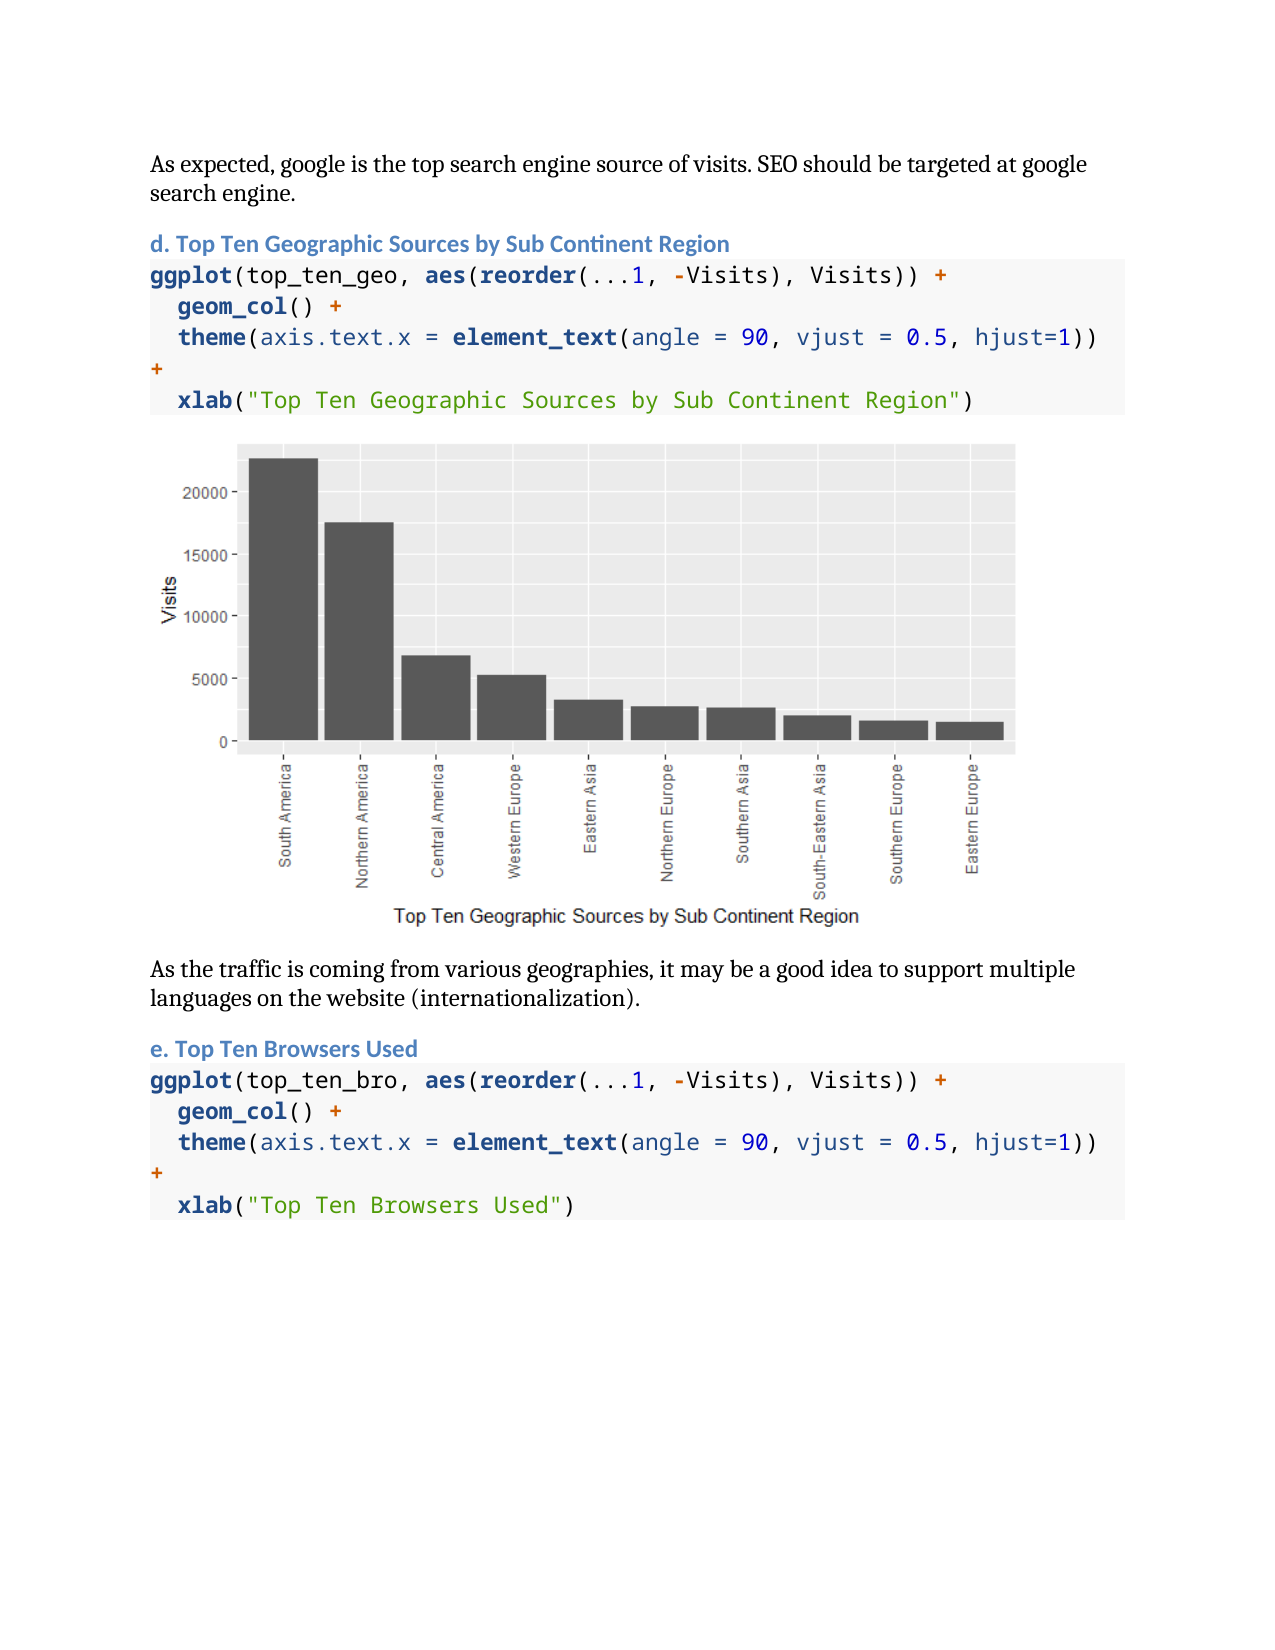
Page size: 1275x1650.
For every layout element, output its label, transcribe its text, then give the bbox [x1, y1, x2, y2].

text ggplot(top_ten_geo, aes(reorder(...1, -Visits), Visits)) + geom_col() + theme(axis.text.x = element_text(angle = 90, vjust = 0.5, hjust=1)) + xlab("Top Ten Geographic Sources by Sub Continent Region") [164, 259, 1125, 415]
subtitle d. Top Ten Geographic Sources by Sub Continent Region [150, 228, 1125, 259]
picture [150, 436, 1025, 936]
subtitle e. Top Ten Browsers Used [150, 1033, 1125, 1063]
text As the traffic is coming from various geographies, it may be a good idea to support multiple languages on the website (internationalization). [150, 955, 1125, 1012]
text As expected, google is the top search engine source of visits. SEO should be targeted at google search engine. [150, 150, 1125, 207]
text ggplot(top_ten_bro, aes(reorder(...1, -Visits), Visits)) + geom_col() + theme(axis.text.x = element_text(angle = 90, vjust = 0.5, hjust=1)) + xlab("Top Ten Browsers Used") [150, 1063, 1125, 1220]
